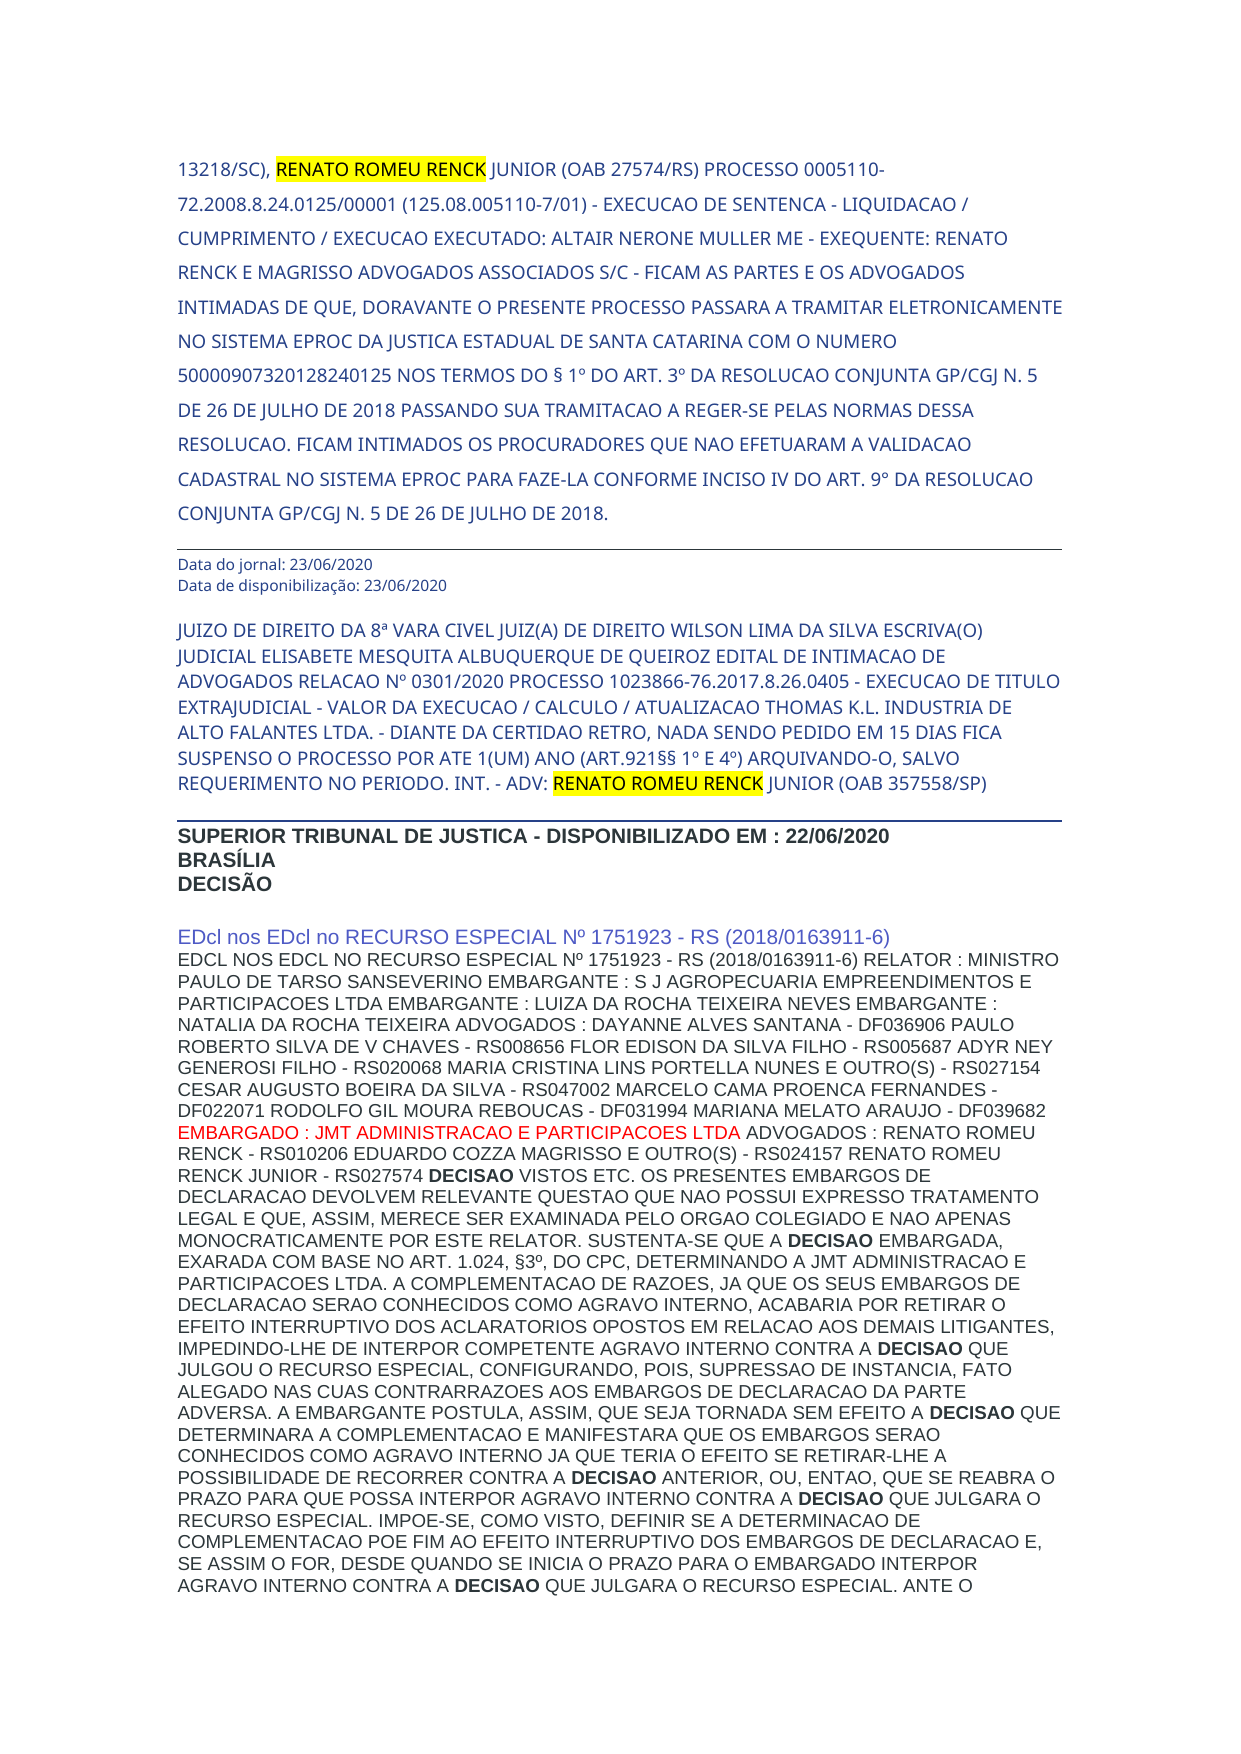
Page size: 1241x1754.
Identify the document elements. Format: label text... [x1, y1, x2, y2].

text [177, 925, 1063, 1596]
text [177, 148, 1063, 526]
text SUPERIOR TRIBUNAL DE JUSTICA - DISPONIBILIZADO EM : 22/06/2020 BRASÍLIA DECISÃO [177, 824, 1063, 896]
text Data do jornal: 23/06/2020 Data de disponibilização: 23/06/2020 JUIZO DE DIREITO DA 8ª VARA CIVEL JUIZ(A) DE DIREITO WILSON LIMA DA SILVA ESCRIVA(O) JUDICIAL ELISABETE MESQUITA ALBUQUERQUE DE QUEIROZ EDITAL DE INTIMACAO DE ADVOGADOS RELACAO Nº 0301/2020 PROCESSO 1023866-76.2017.8.26.0405 - EXECUCAO DE TITULO EXTRAJUDICIAL - VALOR DA EXECUCAO / CALCULO / ATUALIZACAO THOMAS K.L. INDUSTRIA DE ALTO FALANTES LTDA. - DIANTE DA CERTIDAO RETRO, NADA SENDO PEDIDO EM 15 DIAS FICA SUSPENSO O PROCESSO POR ATE 1(UM) ANO (ART.921§§ 1º E 4º) ARQUIVANDO-O, SALVO REQUERIMENTO NO PERIODO. INT. - ADV: RENATO ROMEU RENCK JUNIOR (OAB 357558/SP) [177, 554, 1063, 796]
